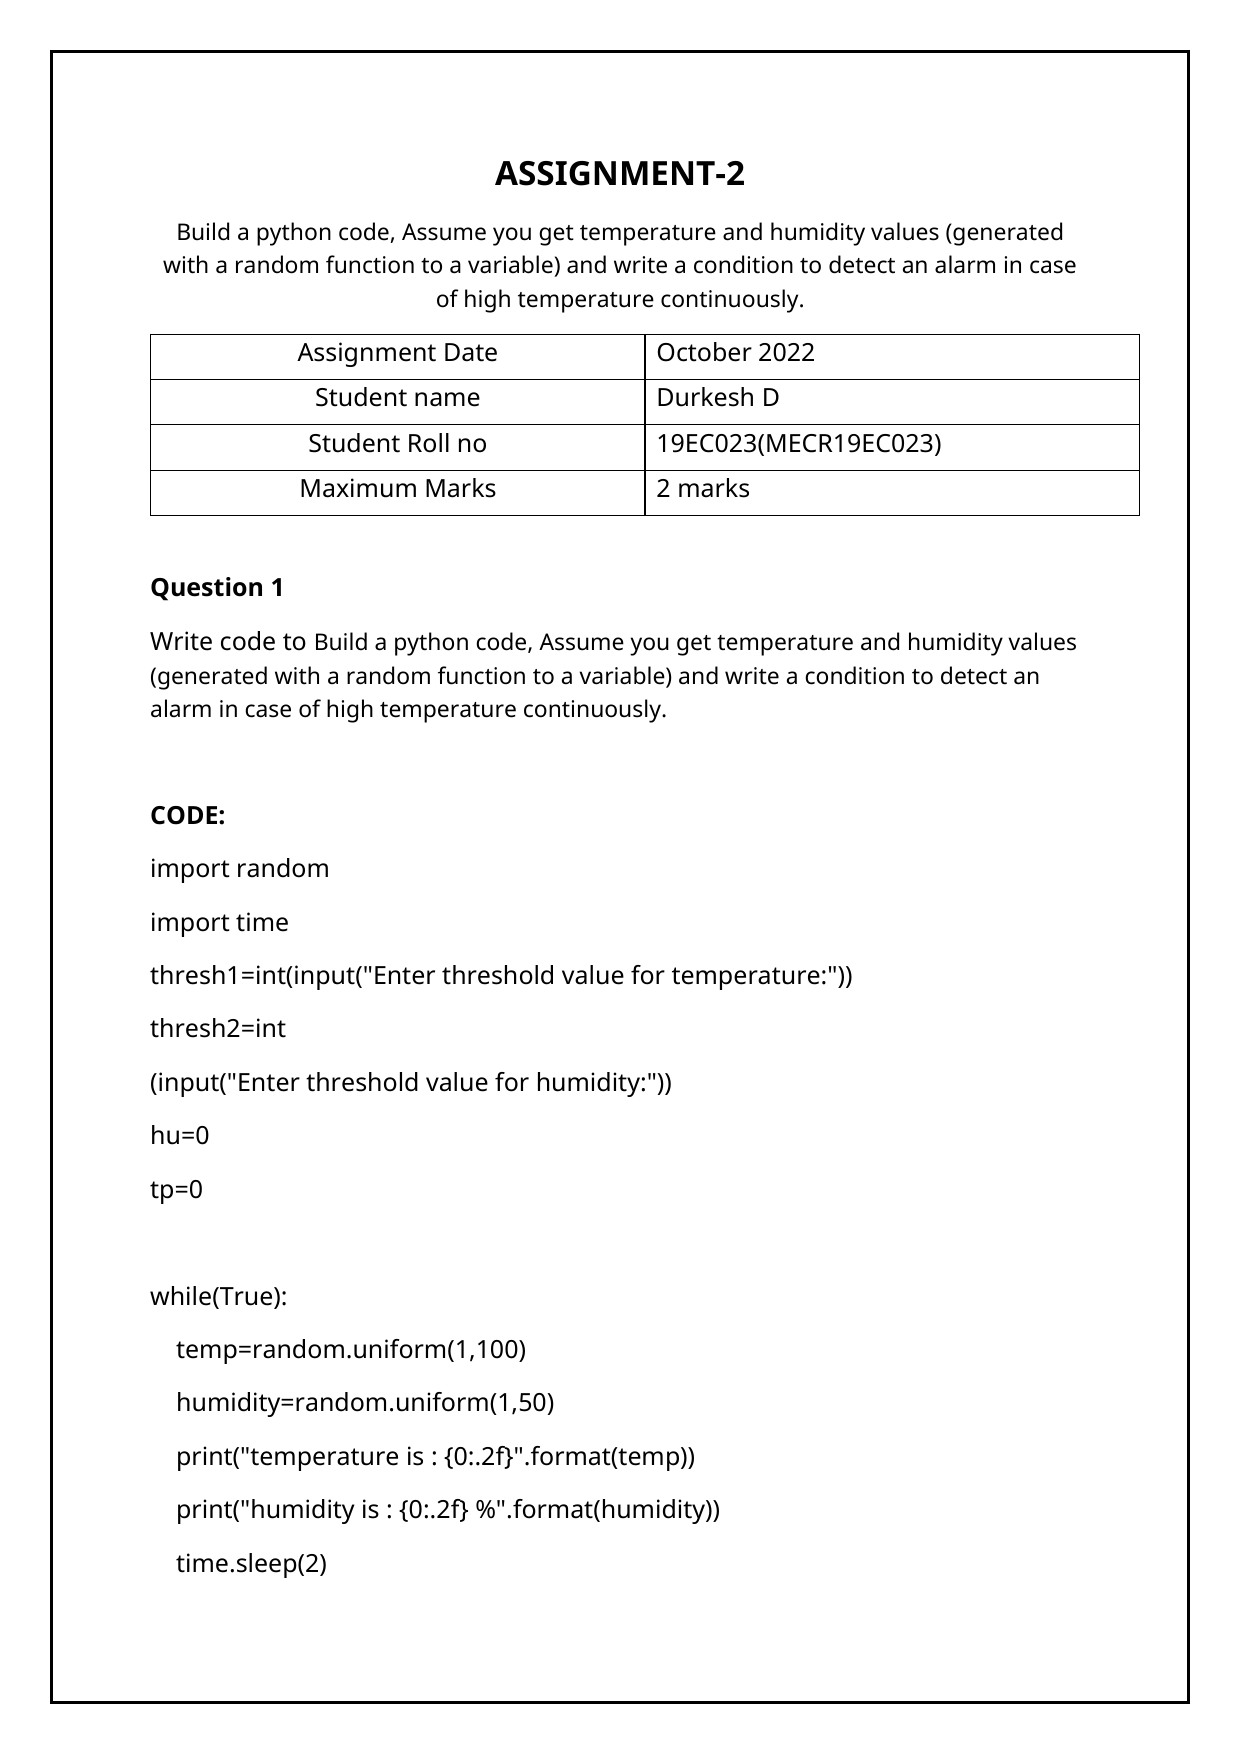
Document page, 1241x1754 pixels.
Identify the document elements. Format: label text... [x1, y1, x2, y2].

text Write code to Build a python code, Assume you get temperature and humidity values (generated with a random function to a variable) and write a condition to detect an alarm in case of high temperature continuously. [150, 623, 1090, 725]
text Question 1 [150, 570, 1090, 604]
text print("temperature is : {0:.2f}".format(temp)) [150, 1438, 1090, 1473]
text thresh2=int [150, 1011, 1090, 1045]
table_header October 2022 [646, 335, 1139, 379]
table_cell Durkesh D [646, 380, 1139, 424]
text while(True): [150, 1278, 1090, 1312]
text humidity=random.uniform(1,50) [150, 1385, 1090, 1419]
text temp=random.uniform(1,100) [150, 1332, 1090, 1366]
table_cell 19EC023(MECR19EC023) [646, 425, 1139, 470]
table_cell 2 marks [646, 471, 1139, 515]
text tp=0 [150, 1171, 1090, 1205]
text import time [150, 904, 1090, 938]
text import random [150, 851, 1090, 885]
text print("humidity is : {0:.2f} %".format(humidity)) [150, 1492, 1090, 1526]
text hu=0 [150, 1118, 1090, 1152]
text ASSIGNMENT-2 [150, 150, 1090, 195]
text (input("Enter threshold value for humidity:")) [150, 1064, 1090, 1098]
text CODE: [150, 797, 1090, 831]
text Build a python code, Assume you get temperature and humidity values (generated with a random function to a variable) and write a condition to detect an alarm in case of high temperature continuously. [150, 216, 1090, 314]
table_cell Maximum Marks [151, 471, 644, 515]
text thresh1=int(input("Enter threshold value for temperature:")) [150, 958, 1090, 992]
table_header Assignment Date [151, 335, 644, 379]
table_cell Student Roll no [151, 425, 644, 470]
text time.sleep(2) [150, 1545, 1090, 1579]
table_cell Student name [151, 380, 644, 424]
